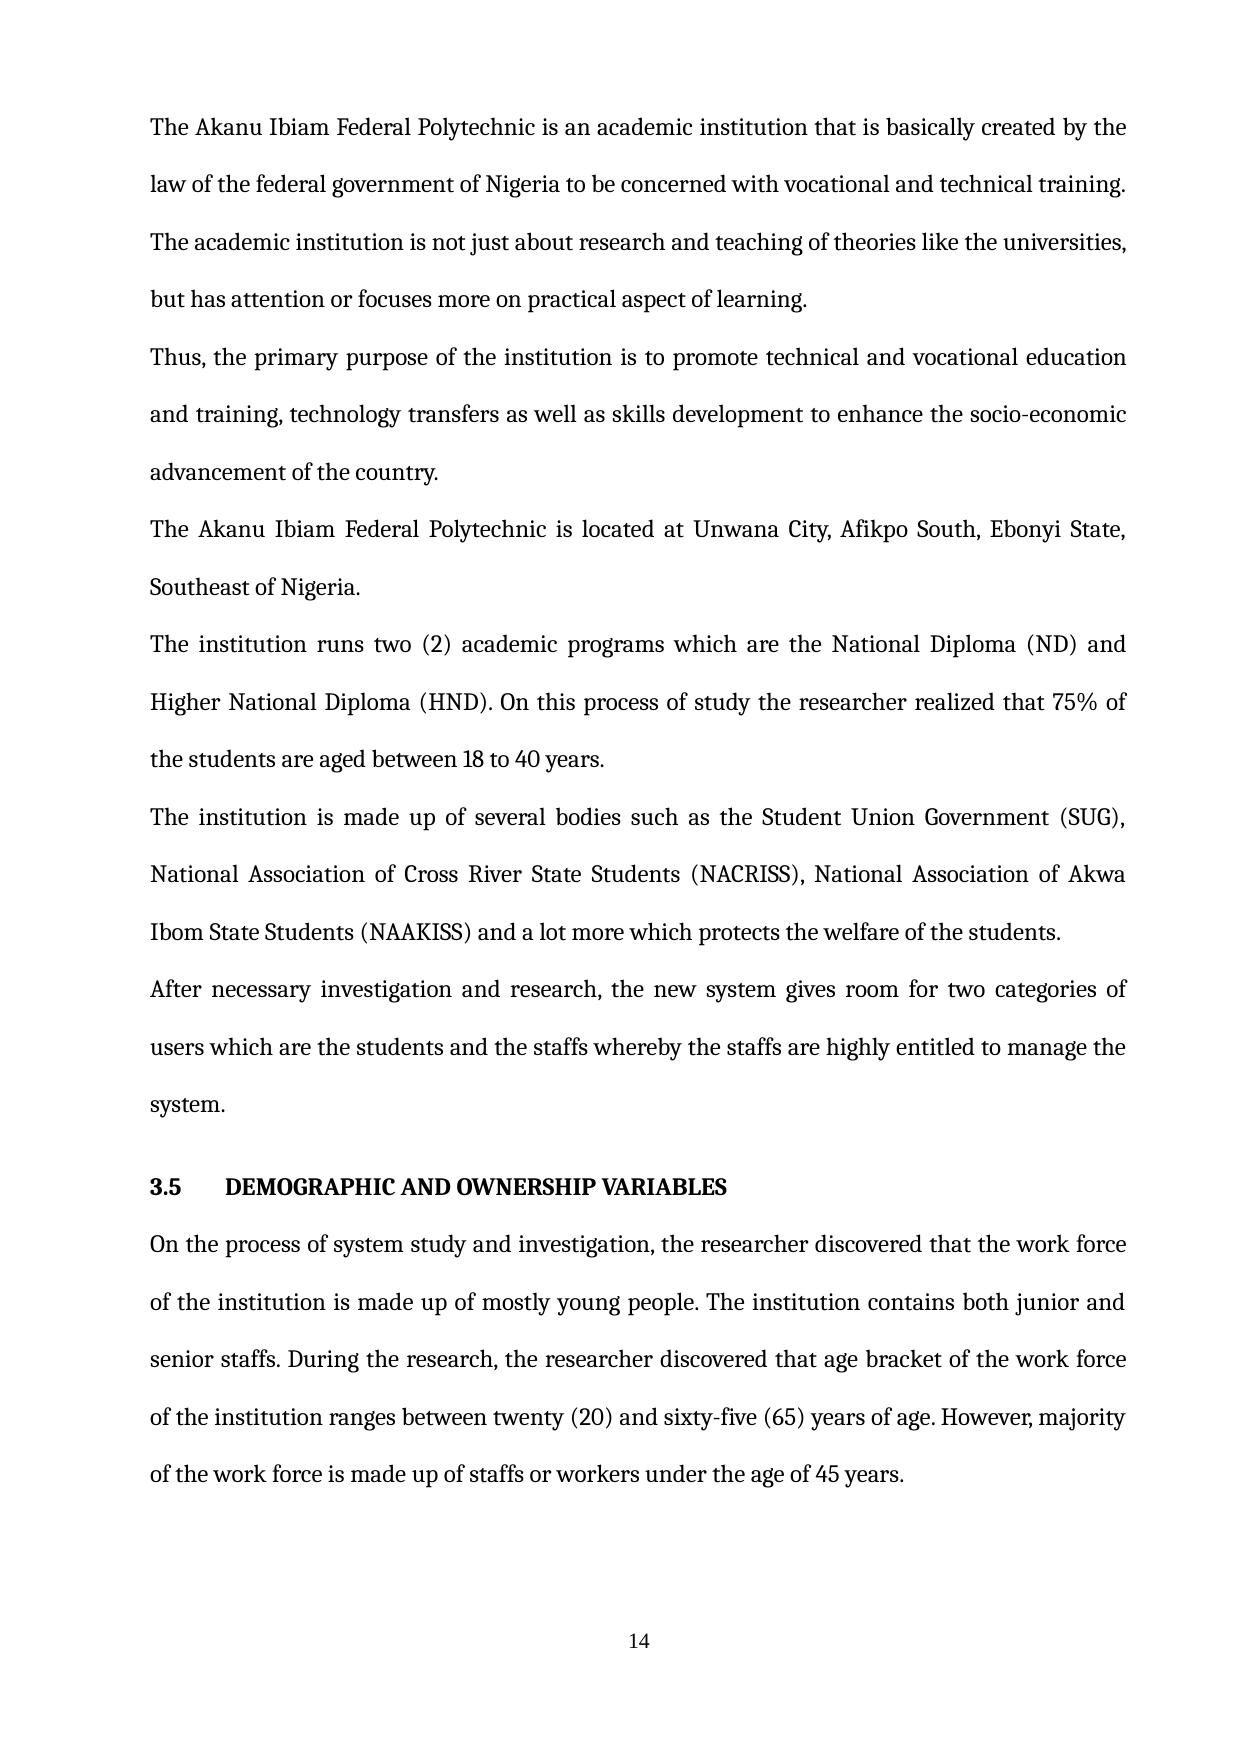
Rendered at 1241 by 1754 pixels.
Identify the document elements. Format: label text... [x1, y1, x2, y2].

text Thus, the primary purpose of the institution is to promote technical and vocational education and training, technology transfers as well as skills development to enhance the socio-economic advancement of the country. [150, 342, 1128, 486]
text On the process of system study and investigation, the researcher discovered that the work force of the institution is made up of mostly young people. The institution contains both junior and senior staffs. During the research, the researcher discovered that age bracket of the work force of the institution ranges between twenty (20) and sixty-five (65) years of age. However, majority of the work force is made up of staffs or workers under the age of 45 years. [150, 1230, 1128, 1489]
text The Akanu Ibiam Federal Polytechnic is an academic institution that is basically created by the law of the federal government of Nigeria to be concerned with vocational and technical training. The academic institution is not just about research and teaching of theories like the universities, but has attention or focuses more on practical aspect of learning. [150, 112, 1128, 314]
text The Akanu Ibiam Federal Polytechnic is located at Unwana City, Afikpo South, Ebonyi State, Southeast of Nigeria. [150, 515, 1128, 601]
text The institution runs two (2) academic programs which are the National Diploma (ND) and Higher National Diploma (HND). On this process of study the researcher realized that 75% of the students are aged between 18 to 40 years. [150, 630, 1128, 774]
text 3.5 DEMOGRAPHIC AND OWNERSHIP VARIABLES [150, 1172, 1128, 1201]
text The institution is made up of several bodies such as the Student Union Government (SUG), National Association of Cross River State Students (NACRISS), National Association of Akwa Ibom State Students (NAAKISS) and a lot more which protects the welfare of the students. [150, 802, 1128, 946]
text After necessary investigation and research, the new system gives room for two categories of users which are the students and the staffs whereby the staffs are highly entitled to manage the system. [150, 975, 1128, 1119]
